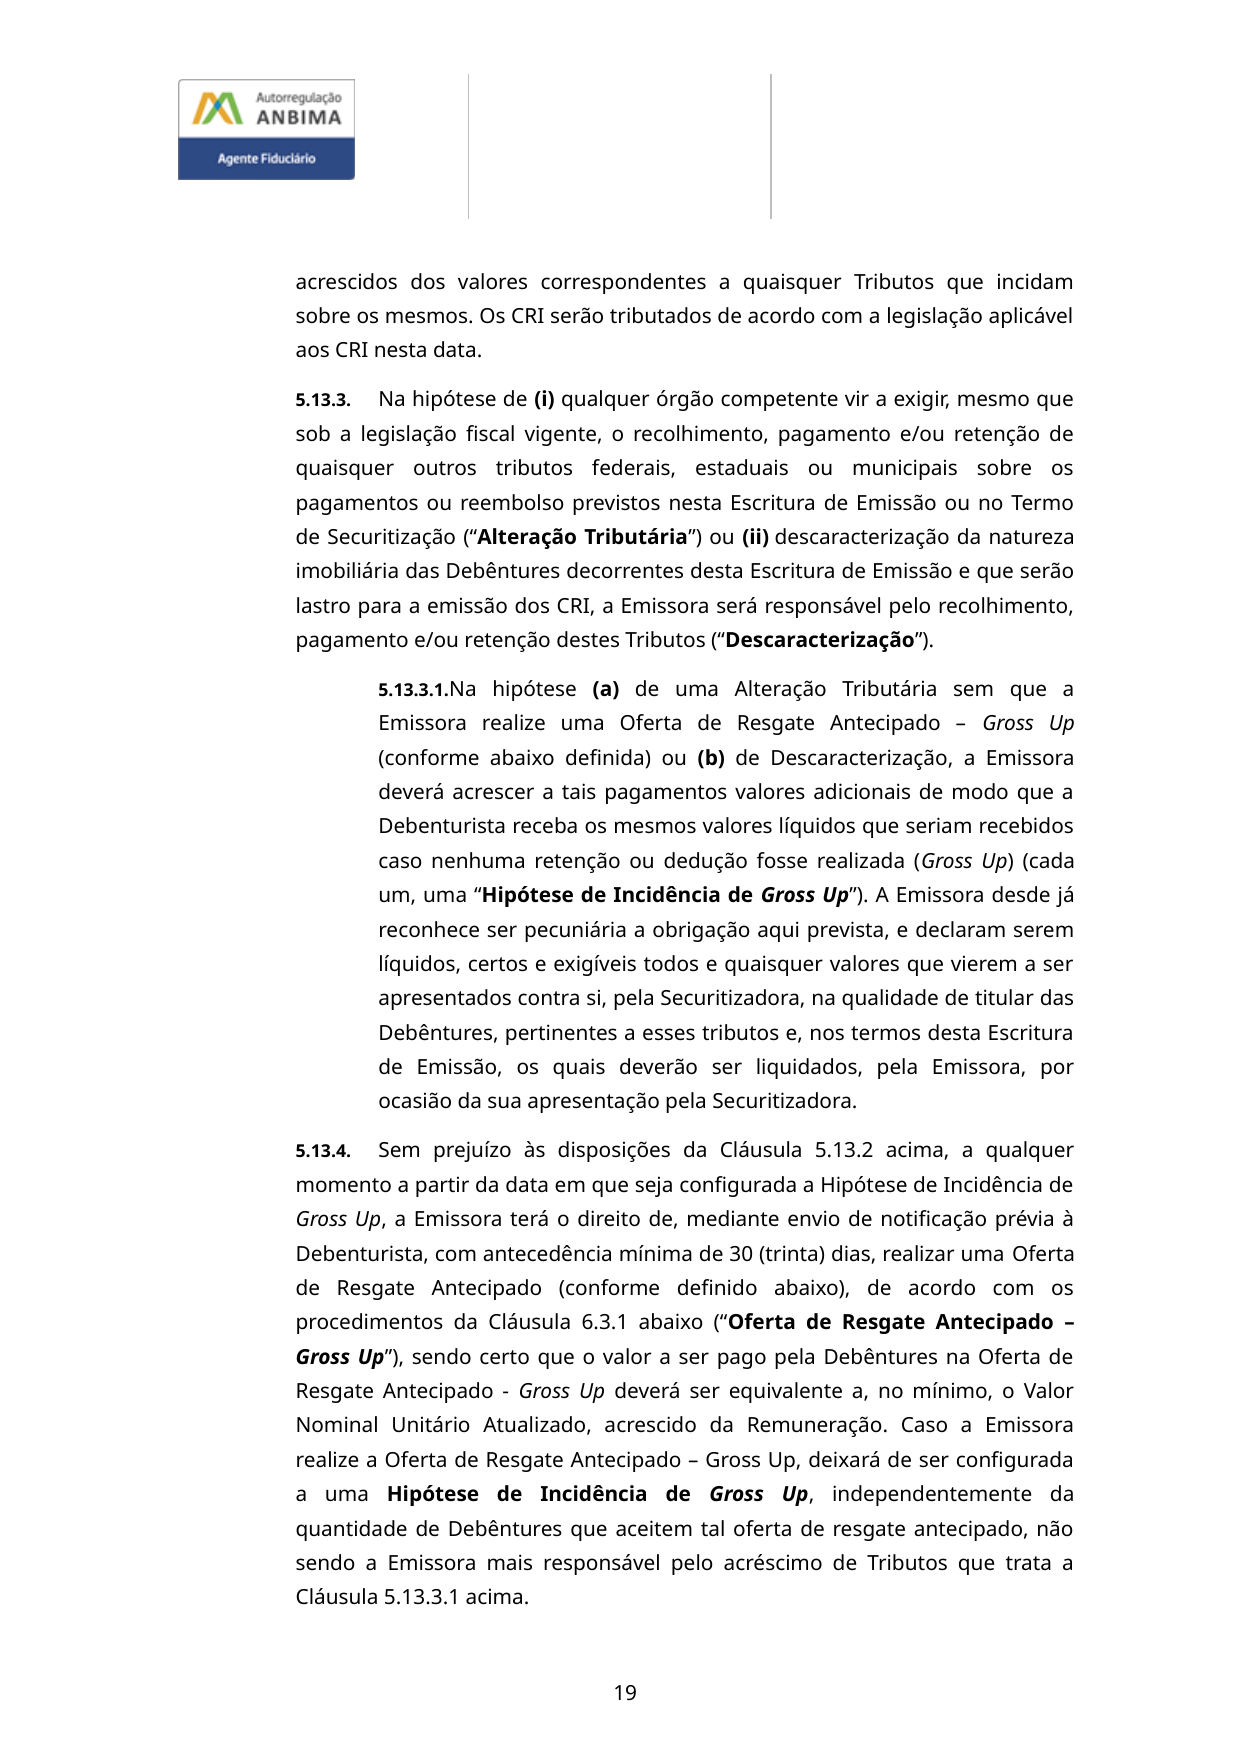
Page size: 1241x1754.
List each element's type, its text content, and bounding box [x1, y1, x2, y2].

list Na hipótese (a) de uma Alteração Tributária sem que a Emissora realize uma Oferta de Resgate Antecipado – Gross Up (conforme abaixo definida) ou (b) de Descaracterização, a Emissora deverá acrescer a tais pagamentos valores adicionais de modo que a Debenturista receba os mesmos valores líquidos que seriam recebidos caso nenhuma retenção ou dedução fosse realizada (Gross Up) (cada um, uma “Hipótese de Incidência de Gross Up”). A Emissora desde já reconhece ser pecuniária a obrigação aqui prevista, e declaram serem líquidos, certos e exigíveis todos e quaisquer valores que vierem a ser apresentados contra si, pela Securitizadora, na qualidade de titular das Debêntures, pertinentes a esses tributos e, nos termos desta Escritura de Emissão, os quais deverão ser liquidados, pela Emissora, por ocasião da sua apresentação pela Securitizadora. [378, 674, 1075, 1115]
list Na hipótese de (i) qualquer órgão competente vir a exigir, mesmo que sob a legislação fiscal vigente, o recolhimento, pagamento e/ou retenção de quaisquer outros tributos federais, estaduais ou municipais sobre os pagamentos ou reembolso previstos nesta Escritura de Emissão ou no Termo de Securitização (“Alteração Tributária”) ou (ii) descaracterização da natureza imobiliária das Debêntures decorrentes desta Escritura de Emissão e que serão lastro para a emissão dos CRI, a Emissora será responsável pelo recolhimento, pagamento e/ou retenção destes Tributos (“Descaracterização”). [295, 384, 1075, 653]
list Sem prejuízo às disposições da Cláusula 5.13.2 acima, a qualquer momento a partir da data em que seja configurada a Hipótese de Incidência de Gross Up, a Emissora terá o direito de, mediante envio de notificação prévia à Debenturista, com antecedência mínima de 30 (trinta) dias, realizar uma Oferta de Resgate Antecipado (conforme definido abaixo), de acordo com os procedimentos da Cláusula 6.3.1 abaixo (“Oferta de Resgate Antecipado – Gross Up”), sendo certo que o valor a ser pago pela Debêntures na Oferta de Resgate Antecipado - Gross Up deverá ser equivalente a, no mínimo, o Valor Nominal Unitário Atualizado, acrescido da Remuneração. Caso a Emissora realize a Oferta de Resgate Antecipado – Gross Up, deixará de ser configurada a uma Hipótese de Incidência de Gross Up, independentemente da quantidade de Debêntures que aceitem tal oferta de resgate antecipado, não sendo a Emissora mais responsável pelo acréscimo de Tributos que trata a Cláusula 5.13.3.1 acima. [295, 1136, 1075, 1611]
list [295, 267, 1075, 364]
